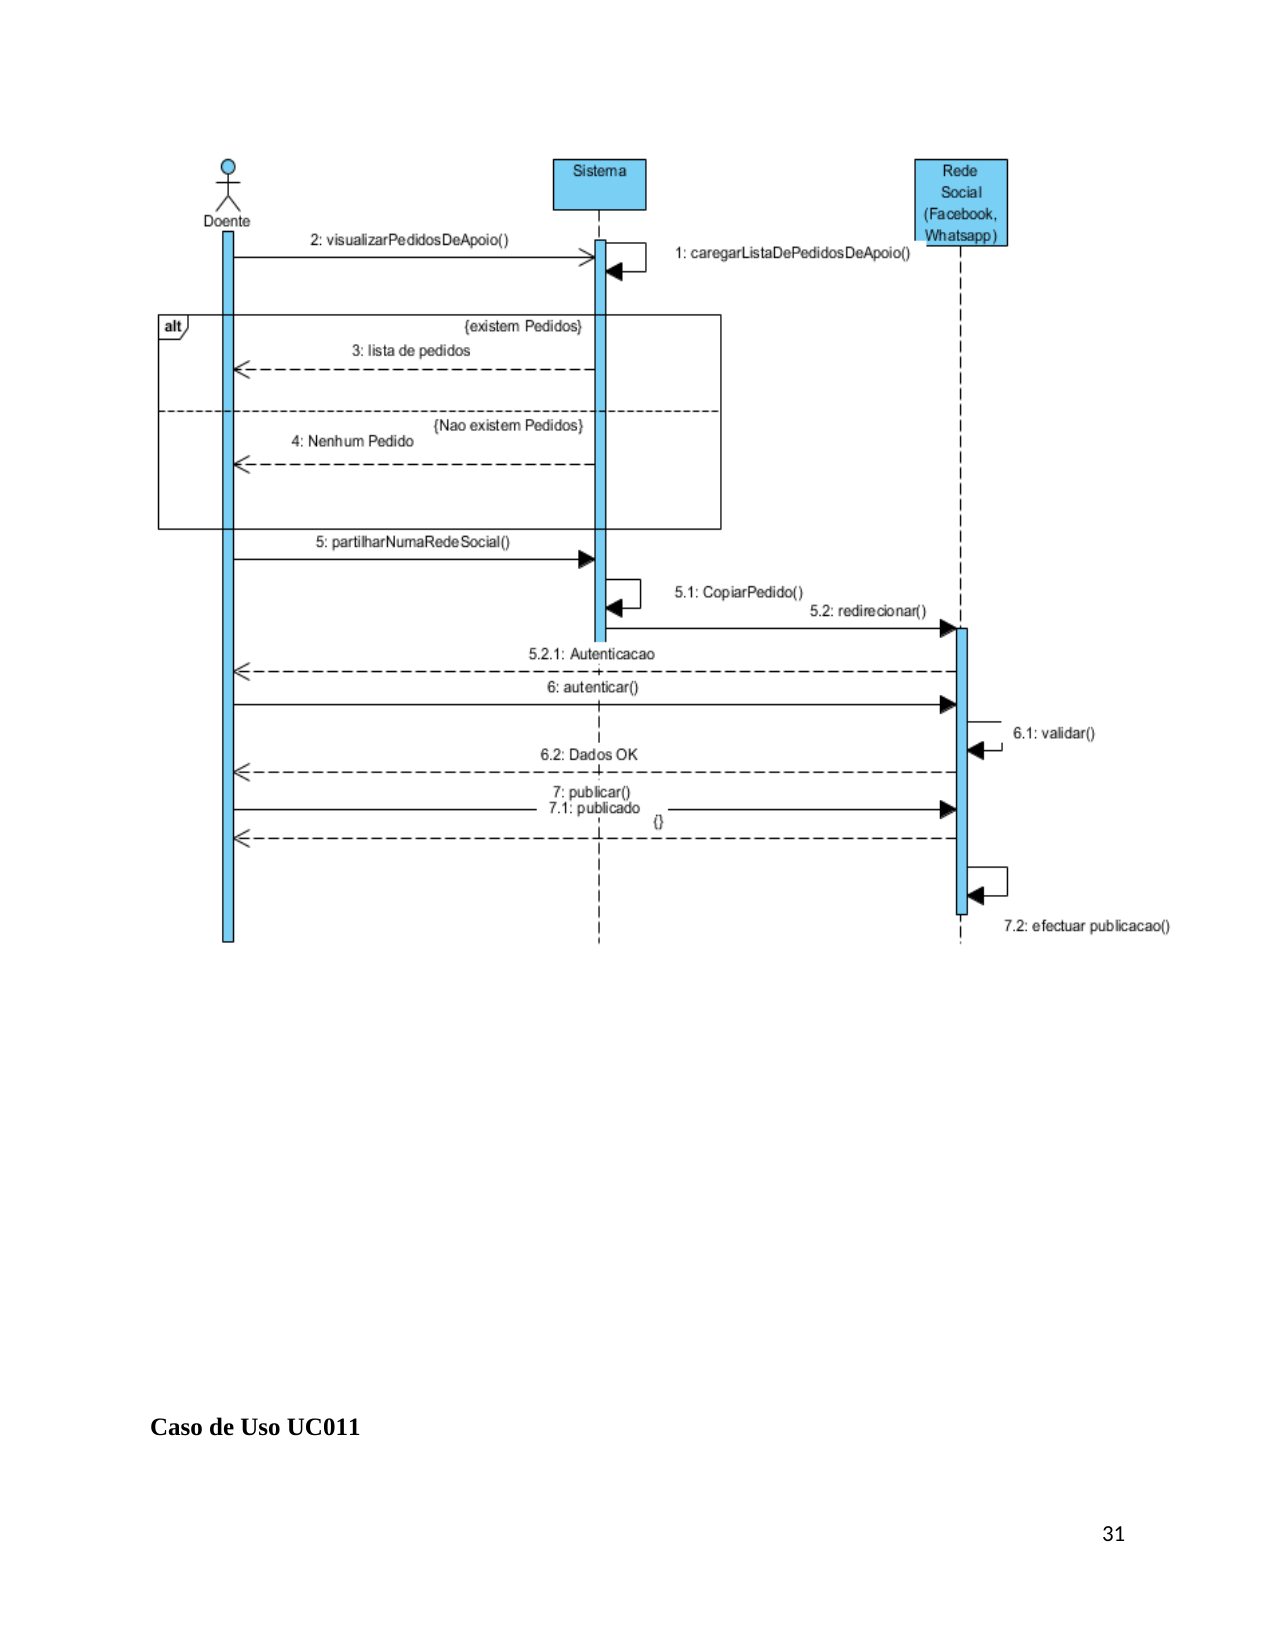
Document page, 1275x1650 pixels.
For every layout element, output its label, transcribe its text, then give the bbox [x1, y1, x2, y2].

text Caso de Uso UC011 [150, 1412, 1125, 1440]
picture [150, 150, 1177, 963]
